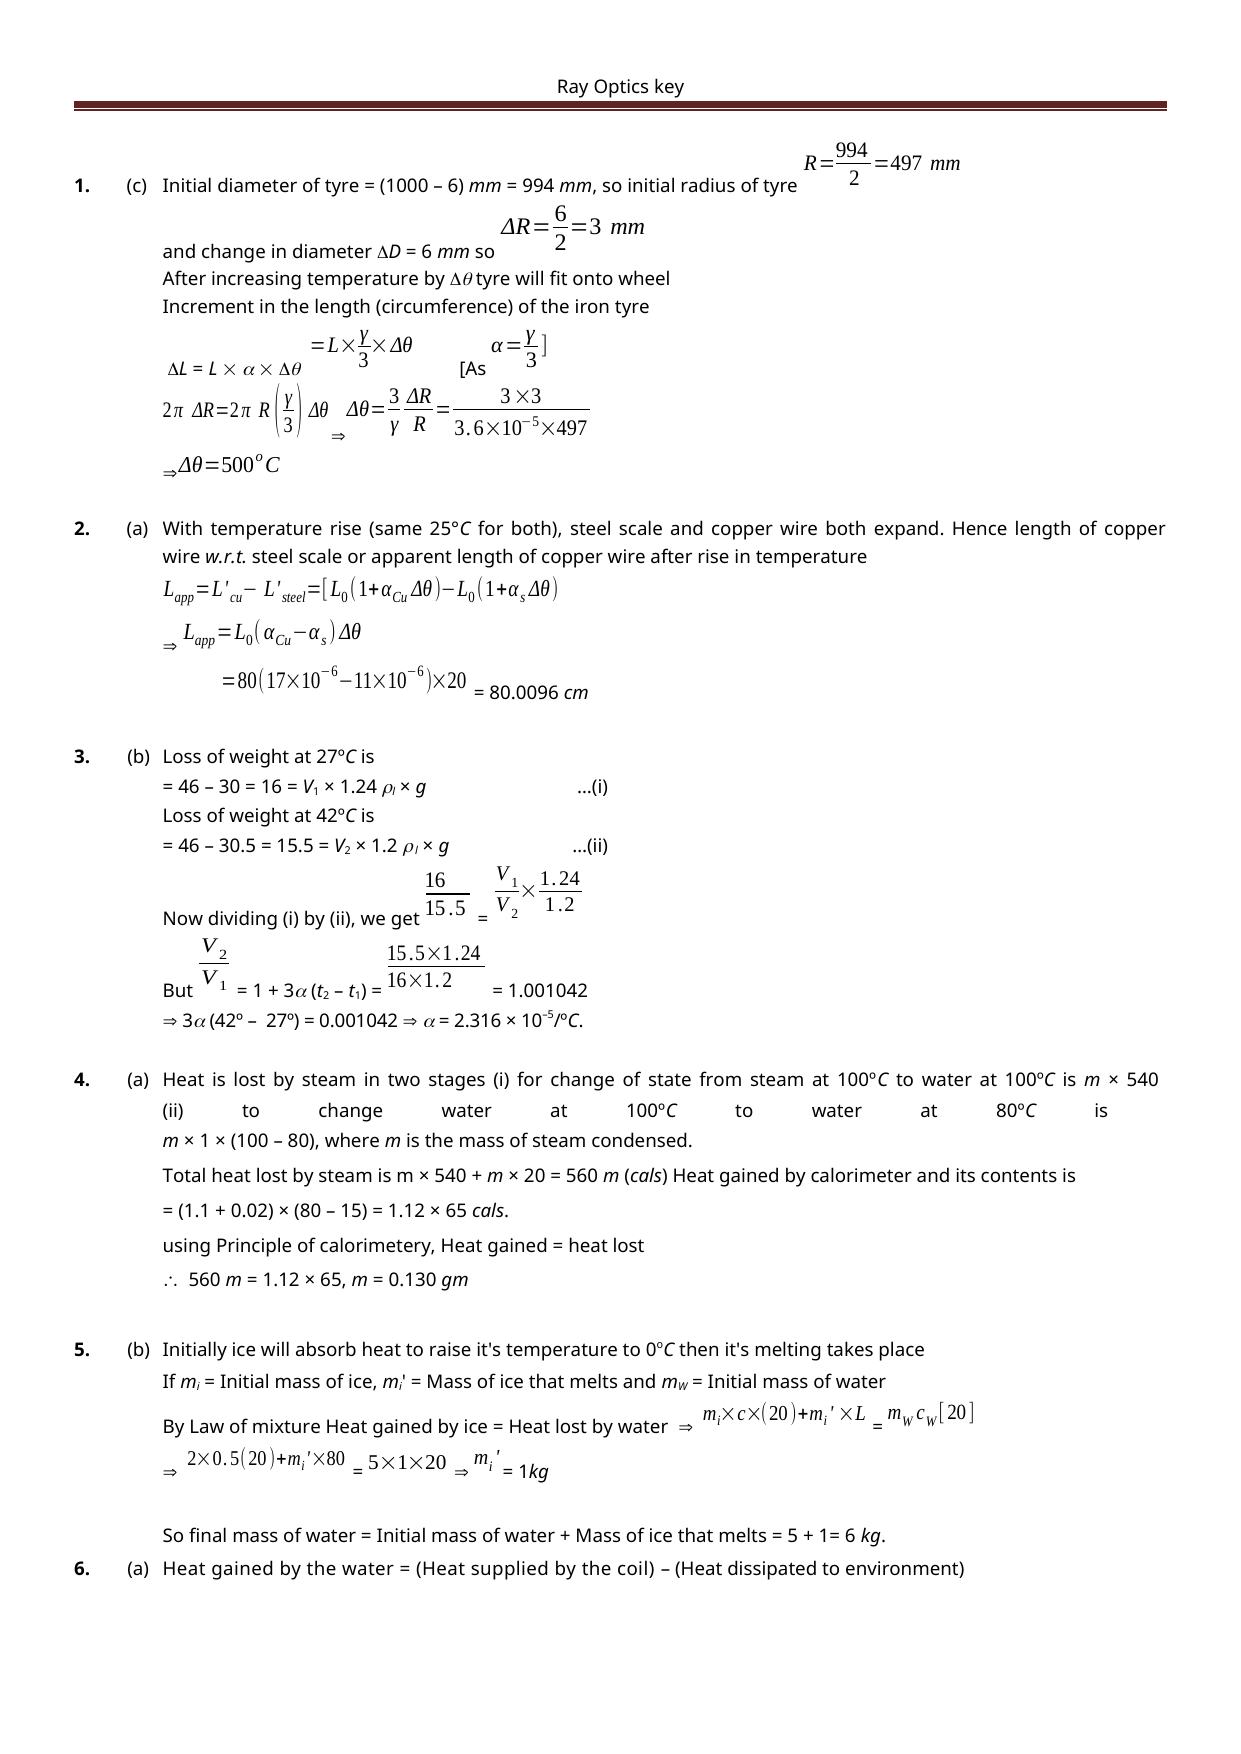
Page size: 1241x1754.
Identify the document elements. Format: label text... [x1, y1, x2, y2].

text = = 1kg [162, 1446, 1167, 1484]
text By Law of mixture Heat gained by ice = Heat lost by water = [162, 1401, 1167, 1439]
text After increasing temperature by tyre will fit onto wheel [162, 266, 1167, 291]
text Increment in the length (circumference) of the iron tyre [162, 293, 1167, 319]
list (c) Initial diameter of tyre = (1000 – 6) mm = 994 mm, so initial radius of tyre [74, 138, 1167, 198]
text But = 1 + 3 (t2 – t1) = = 1.001042 [162, 934, 1167, 1003]
text L = L [As [162, 321, 1167, 381]
text Now dividing (i) by (ii), we get = [162, 862, 1167, 930]
list (b) Initially ice will absorb heat to raise it's temperature to 0oC then it's melting takes place [74, 1336, 1167, 1362]
text If mi = Initial mass of ice, mi' = Mass of ice that melts and mW = Initial mass of water [162, 1368, 1167, 1394]
list (a) With temperature rise (same 25°C for both), steel scale and copper wire both expand. Hence length of copper wire w.r.t. steel scale or apparent length of copper wire after rise in temperature [74, 515, 1167, 568]
text 3 (42º – 27º) = 0.001042 = 2.316 × 10–5/ºC. [162, 1007, 1167, 1032]
text and change in diameter D = 6 mm so [162, 200, 1167, 264]
text Total heat lost by steam is m × 540 + m × 20 = 560 m (cals) Heat gained by calorimeter and its contents is [162, 1162, 1167, 1188]
text = 46 – 30.5 = 15.5 = V2 × 1.2 l × g …(ii) [162, 832, 1167, 858]
text = 80.0096 cm [162, 663, 1167, 704]
text = 46 – 30 = 16 = V1 × 1.24 l × g …(i) [162, 773, 1167, 798]
text = (1.1 + 0.02) × (80 – 15) = 1.12 × 65 cals. [162, 1197, 1167, 1223]
text So final mass of water = Initial mass of water + Mass of ice that melts = 5 + 1= 6 kg. [162, 1523, 1167, 1548]
list (a) Heat is lost by steam in two stages (i) for change of state from steam at 100ºC to water at 100ºC is m × 540 (ii) to change water at 100ºC to water at 80ºC is m × 1 × (100 – 80), where m is the mass of steam condensed. [74, 1066, 1167, 1153]
text Loss of weight at 42ºC is [162, 803, 1167, 828]
text using Principle of calorimetery, Heat gained = heat lost [162, 1232, 1167, 1257]
text 560 m = 1.12 × 65, m = 0.130 gm [162, 1267, 1167, 1292]
list (a) Heat gained by the water = (Heat supplied by the coil) – (Heat dissipated to environment) [74, 1555, 1167, 1580]
list (b) Loss of weight at 27ºC is [74, 743, 1167, 769]
